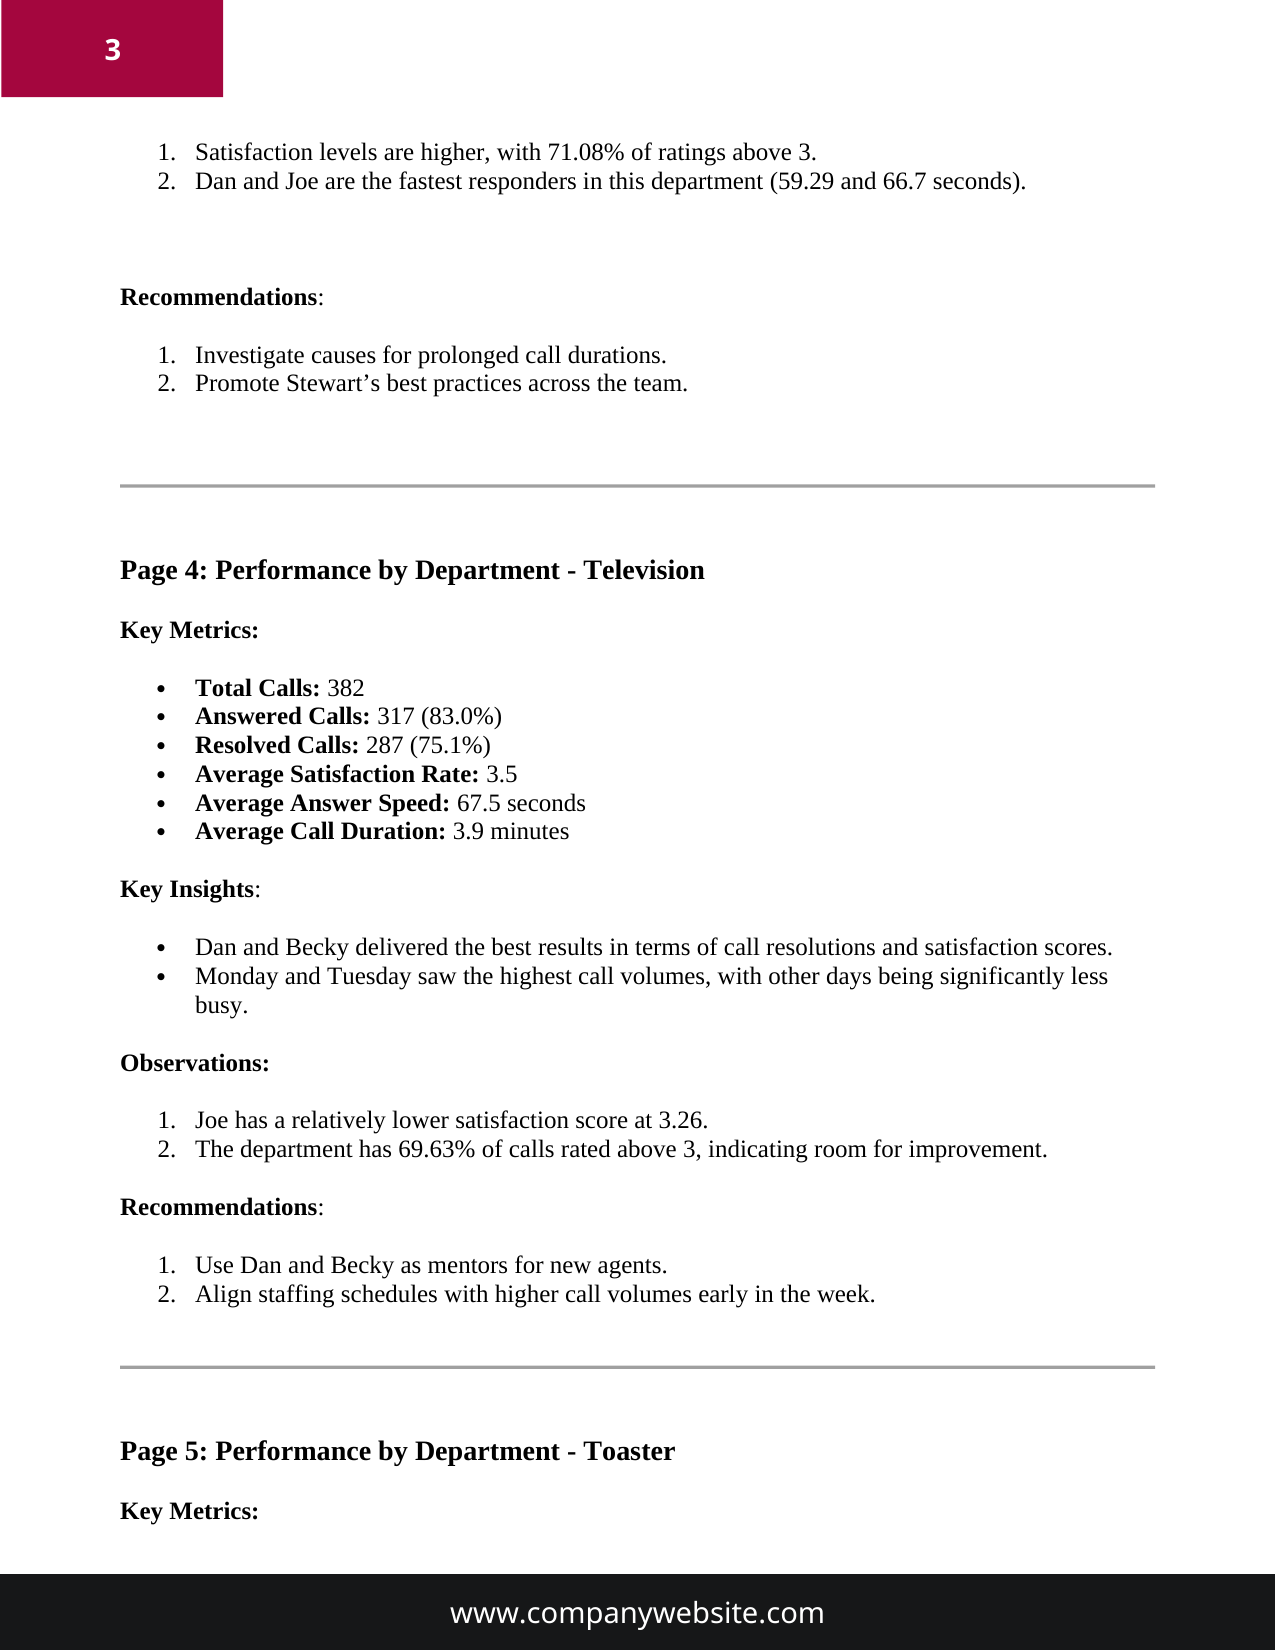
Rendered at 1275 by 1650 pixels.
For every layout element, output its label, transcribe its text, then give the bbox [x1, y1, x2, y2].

text Key Metrics: [120, 615, 1155, 643]
list Use Dan and Becky as mentors for new agents. [157, 1250, 1155, 1279]
list Answered Calls: 317 (83.0%) [157, 701, 1155, 730]
list Monday and Tuesday saw the highest call volumes, with other days being significantly less busy. [157, 961, 1155, 1018]
text Observations: [120, 1048, 1155, 1076]
text Recommendations: [120, 282, 1155, 311]
list Satisfaction levels are higher, with 71.08% of ratings above 3. [157, 137, 1155, 166]
list Align staffing schedules with higher call volumes early in the week. [157, 1279, 1155, 1308]
list Dan and Joe are the fastest responders in this department (59.29 and 66.7 seconds). [157, 166, 1155, 195]
list The department has 69.63% of calls rated above 3, indicating room for improvement. [157, 1134, 1155, 1163]
text Recommendations: [120, 1192, 1155, 1221]
list Average Satisfaction Rate: 3.5 [157, 759, 1155, 788]
text Page 4: Performance by Department - Television [120, 553, 1155, 586]
list Average Answer Speed: 67.5 seconds [157, 788, 1155, 816]
text Key Metrics: [120, 1496, 1155, 1525]
list Dan and Becky delivered the best results in terms of call resolutions and satisfaction scores. [157, 932, 1155, 961]
list Investigate causes for prolonged call durations. [157, 340, 1155, 368]
list Promote Stewart’s best practices across the team. [157, 368, 1155, 397]
list Joe has a relatively lower satisfaction score at 3.26. [157, 1106, 1155, 1134]
list Average Call Duration: 3.9 minutes [157, 816, 1155, 845]
text Page 5: Performance by Department - Toaster [120, 1434, 1155, 1467]
list Total Calls: 382 [157, 673, 1155, 701]
list Resolved Calls: 287 (75.1%) [157, 730, 1155, 759]
text Key Insights: [120, 874, 1155, 903]
